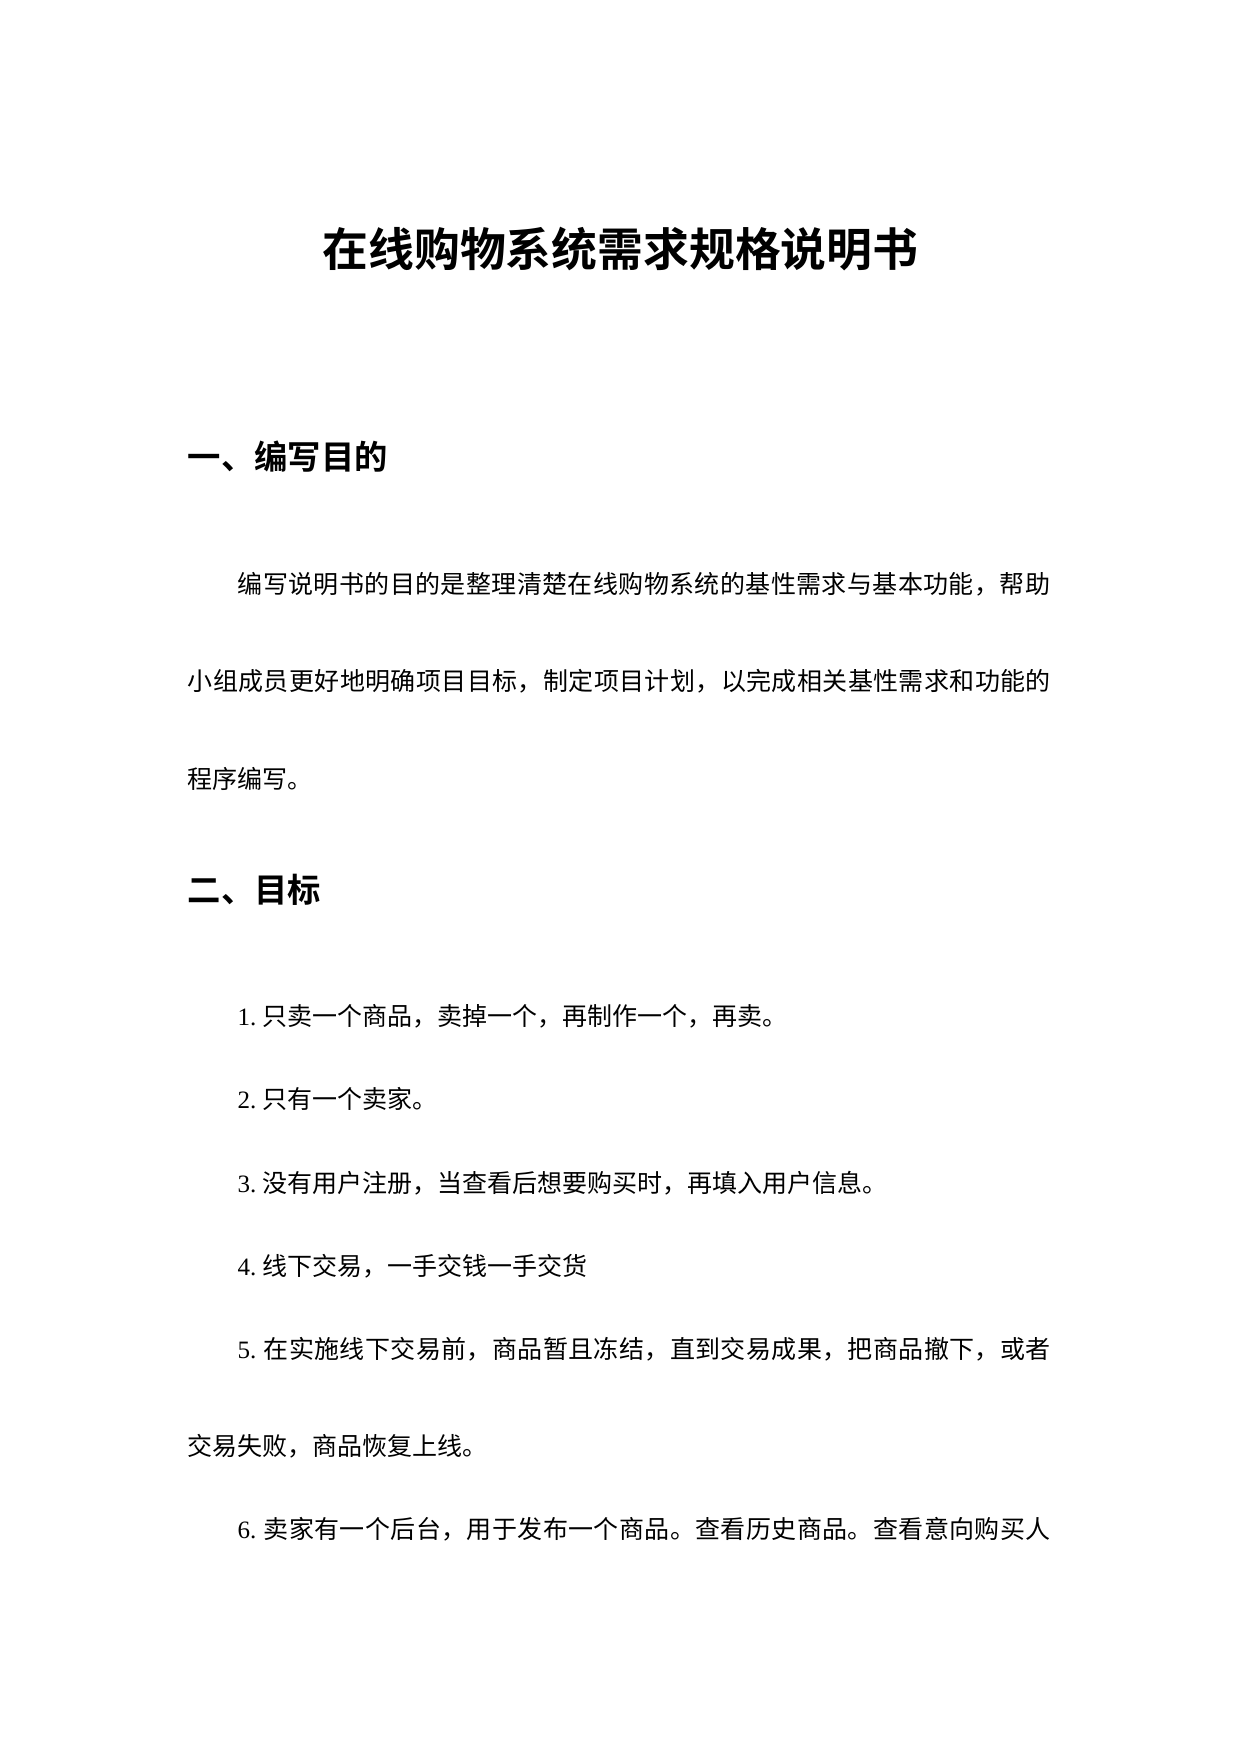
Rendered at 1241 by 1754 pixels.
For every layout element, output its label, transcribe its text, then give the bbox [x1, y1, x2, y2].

text 3. 没有用户注册，当查看后想要购买时，再填入用户信息。 [187, 1149, 1053, 1214]
text 6. 卖家有一个后台，用于发布一个商品。查看历史商品。查看意向购买人信息。冻结商品等功能 [187, 1496, 1053, 1561]
subtitle 在线购物系统需求规格说明书 [187, 197, 1053, 295]
text 4. 线下交易，一手交钱一手交货 [187, 1232, 1053, 1297]
text 5. 在实施线下交易前，商品暂且冻结，直到交易成果，把商品撤下，或者交易失败，商品恢复上线。 [187, 1315, 1053, 1477]
subtitle 一、编写目的 [187, 423, 1053, 488]
text 1. 只卖一个商品，卖掉一个，再制作一个，再卖。 [187, 982, 1053, 1047]
text 2. 只有一个卖家。 [187, 1066, 1053, 1131]
text 编写说明书的目的是整理清楚在线购物系统的基性需求与基本功能，帮助小组成员更好地明确项目目标，制定项目计划，以完成相关基性需求和功能的程序编写。 [187, 550, 1053, 810]
subtitle 二、目标 [187, 855, 1053, 920]
